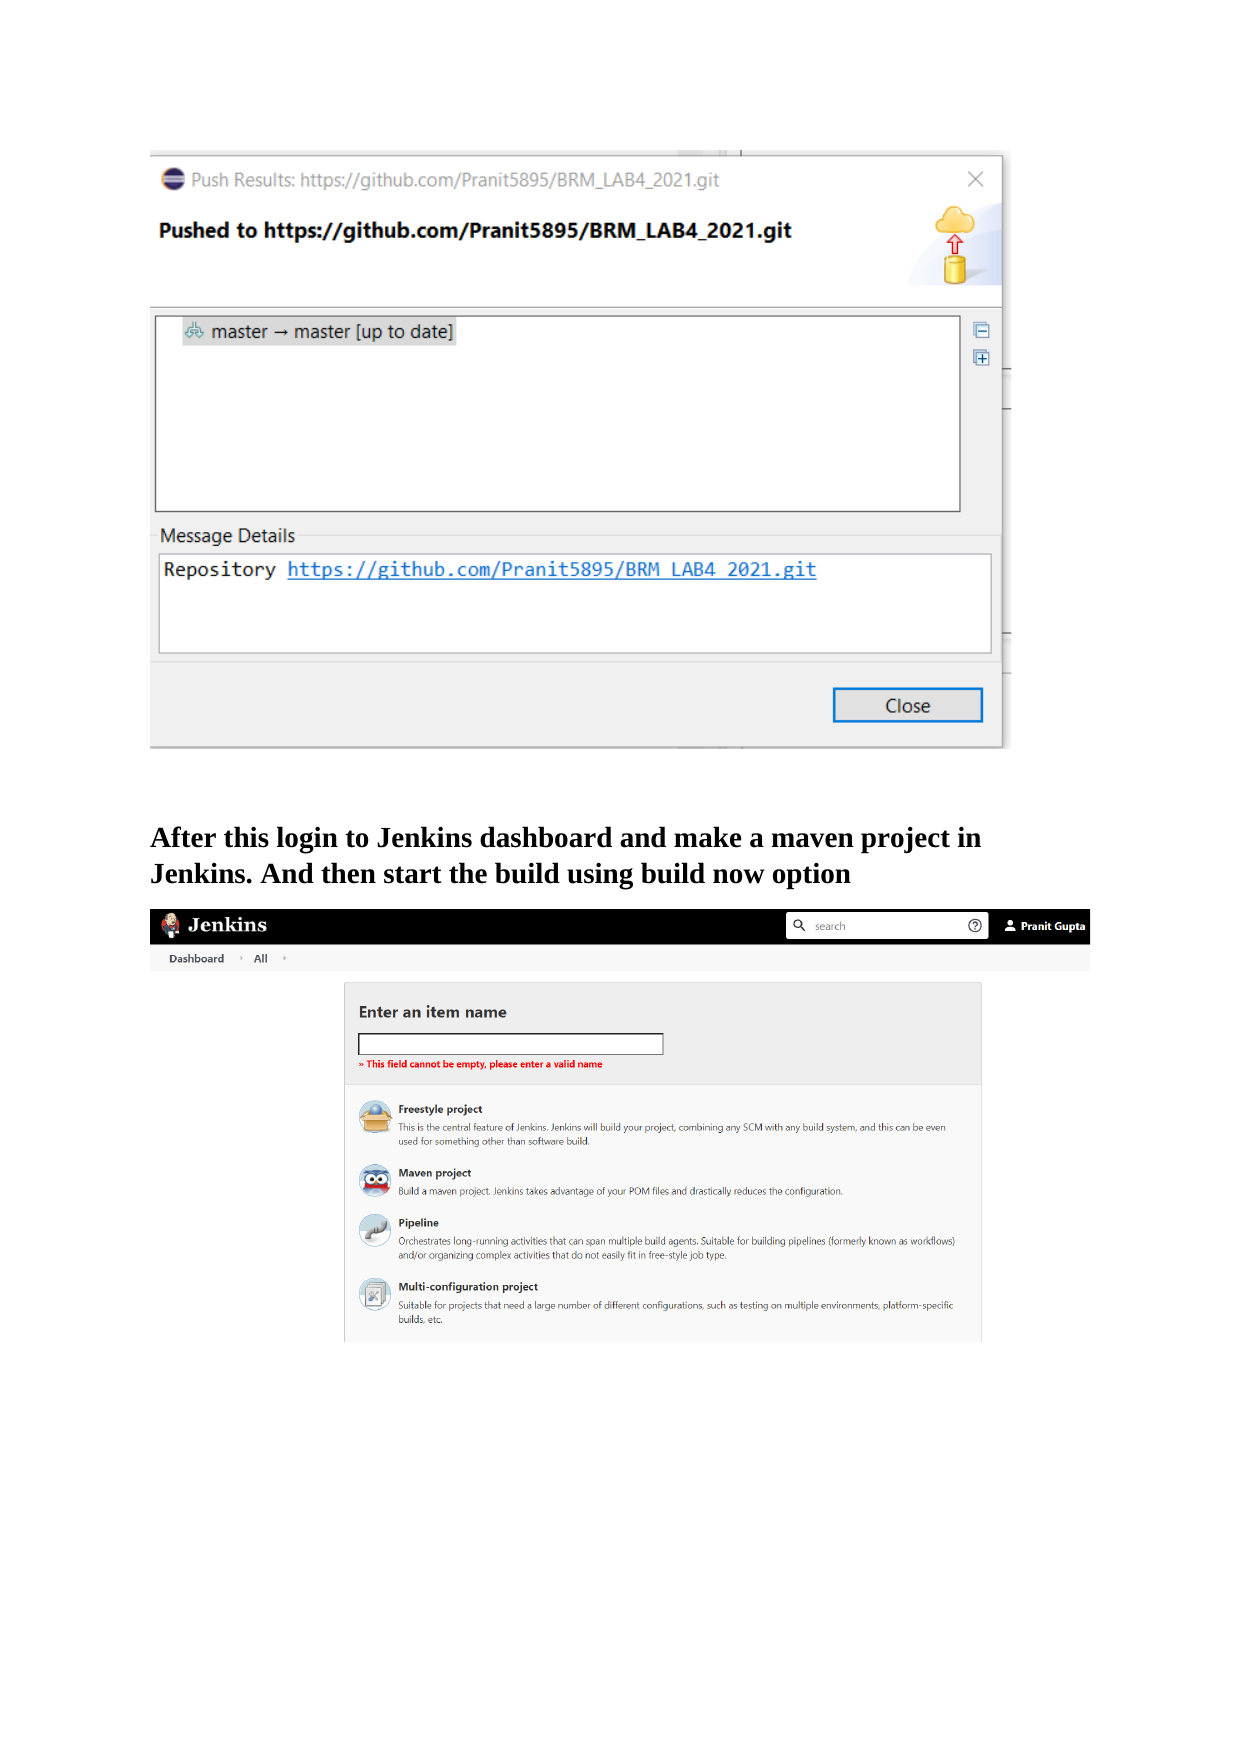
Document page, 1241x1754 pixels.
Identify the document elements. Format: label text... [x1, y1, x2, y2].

picture [150, 150, 1012, 749]
text After this login to Jenkins dashboard and make a maven project in Jenkins. And then start the build using build now option [150, 821, 1090, 890]
picture [150, 909, 1091, 1342]
